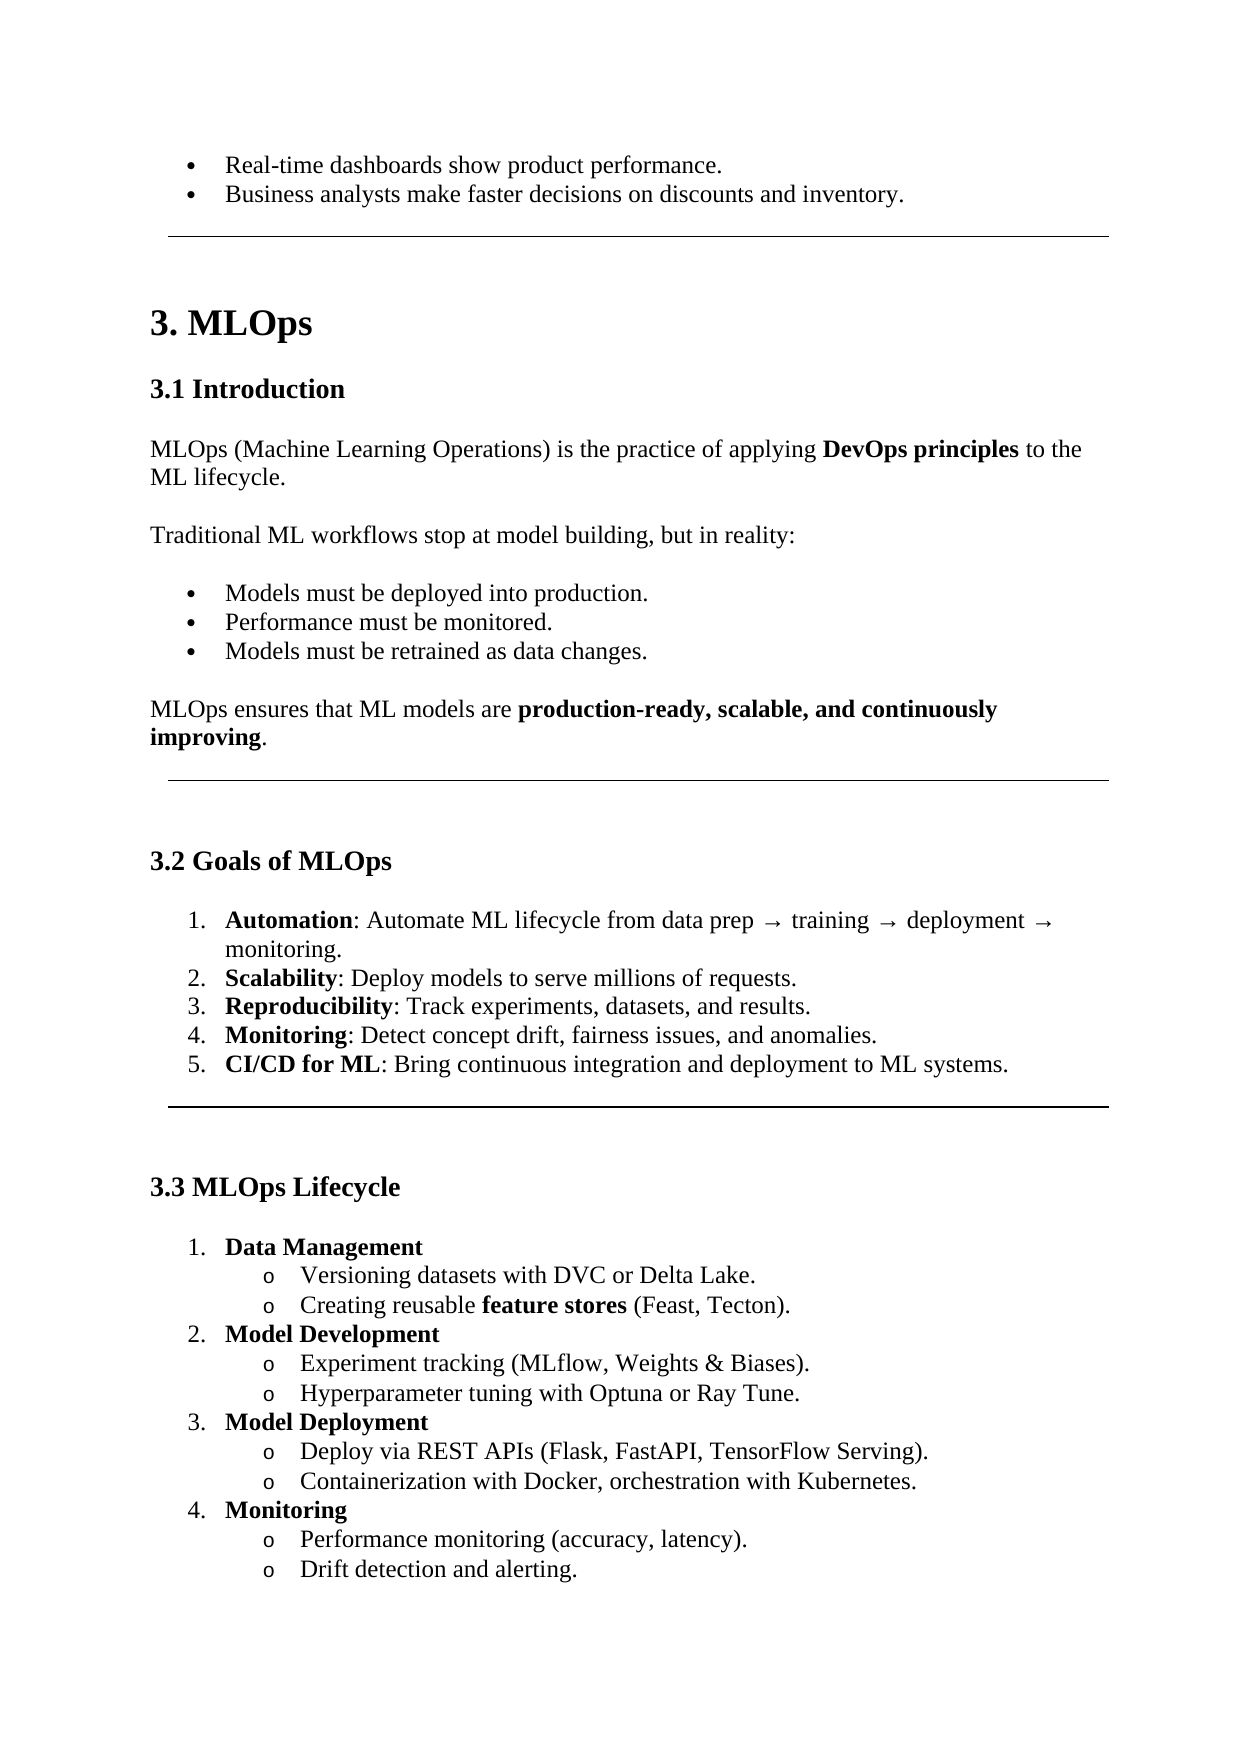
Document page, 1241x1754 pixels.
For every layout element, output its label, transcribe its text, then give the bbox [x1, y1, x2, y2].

list Monitoring [187, 1495, 1090, 1524]
list Reproducibility: Track experiments, datasets, and results. [187, 991, 1090, 1020]
text 3.2 Goals of MLOps [150, 844, 1090, 876]
list Automation: Automate ML lifecycle from data prep → training → deployment → monitoring. [187, 905, 1090, 963]
text MLOps ensures that ML models are production-ready, scalable, and continuously improving. [150, 694, 1090, 751]
list Drift detection and alerting. [262, 1554, 1090, 1583]
list Containerization with Docker, orchestration with Kubernetes. [262, 1466, 1090, 1495]
list CI/CD for ML: Bring continuous integration and deployment to ML systems. [187, 1049, 1090, 1078]
text 3. MLOps [150, 300, 1090, 343]
list Creating reusable feature stores (Feast, Tecton). [262, 1290, 1090, 1319]
list Models must be retrained as data changes. [187, 636, 1090, 664]
text 3.3 MLOps Lifecycle [150, 1170, 1090, 1202]
list Experiment tracking (MLflow, Weights & Biases). [262, 1348, 1090, 1378]
list Performance must be monitored. [187, 607, 1090, 636]
text 3.1 Introduction [150, 372, 1090, 404]
list Versioning datasets with DVC or Delta Lake. [262, 1260, 1090, 1290]
list Scalability: Deploy models to serve millions of requests. [187, 963, 1090, 991]
list Model Development [187, 1319, 1090, 1348]
list Hyperparameter tuning with Optuna or Ray Tune. [262, 1378, 1090, 1407]
text MLOps (Machine Learning Operations) is the practice of applying DevOps principles to the ML lifecycle. [150, 434, 1090, 491]
list Real-time dashboards show product performance. [187, 150, 1090, 179]
list Monitoring: Detect concept drift, fairness issues, and anomalies. [187, 1020, 1090, 1049]
list Models must be deployed into production. [187, 578, 1090, 607]
list Deploy via REST APIs (Flask, FastAPI, TensorFlow Serving). [262, 1436, 1090, 1466]
list Model Deployment [187, 1407, 1090, 1436]
list Data Management [187, 1232, 1090, 1260]
list Business analysts make faster decisions on discounts and inventory. [187, 179, 1090, 207]
text Traditional ML workflows stop at model building, but in reality: [150, 520, 1090, 549]
list Performance monitoring (accuracy, latency). [262, 1524, 1090, 1554]
